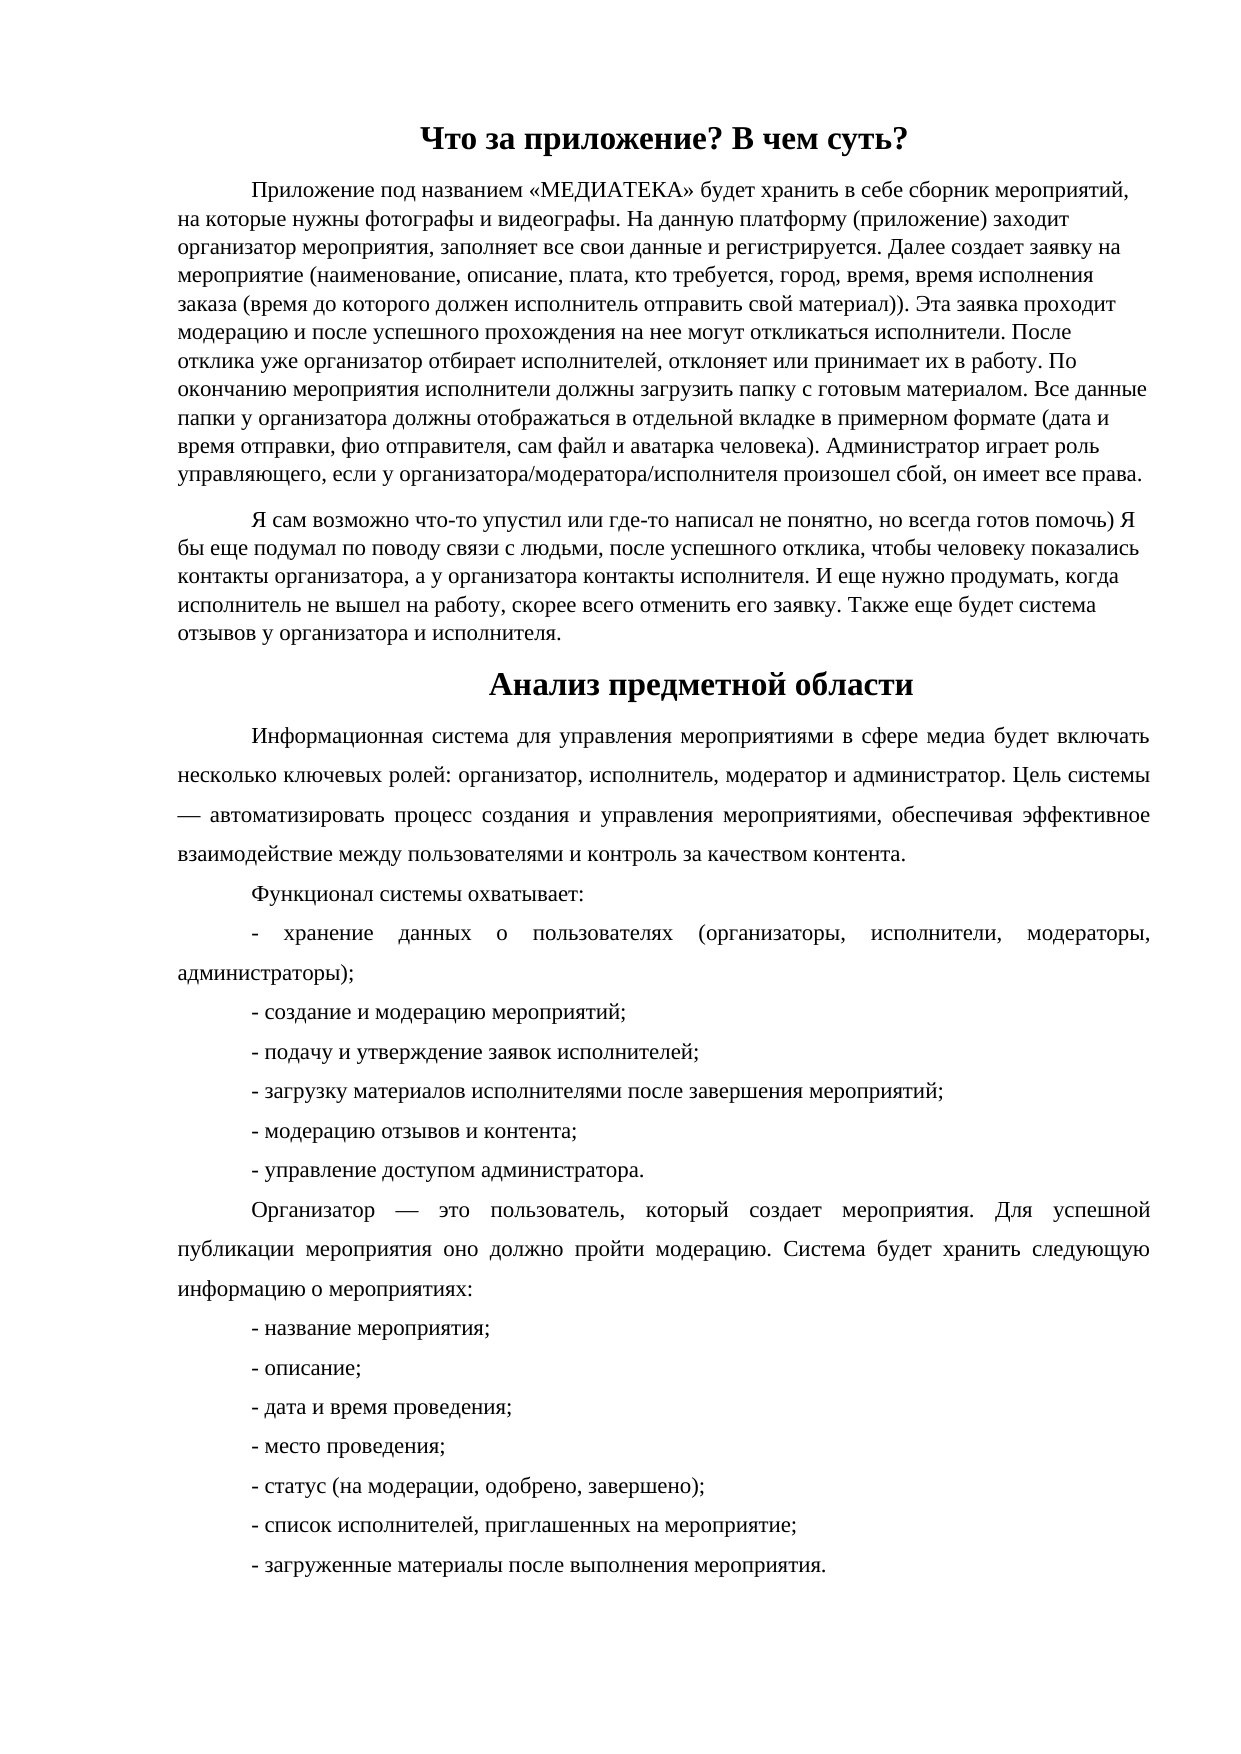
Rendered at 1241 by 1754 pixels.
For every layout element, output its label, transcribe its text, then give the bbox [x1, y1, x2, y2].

text - загруженные материалы после выполнения мероприятия. [177, 1551, 1152, 1577]
text - управление доступом администратора. [177, 1156, 1152, 1183]
text - подачу и утверждение заявок исполнителей; [177, 1038, 1152, 1064]
text - хранение данных о пользователях (организаторы, исполнители, модераторы, администраторы); [177, 919, 1152, 985]
text - список исполнителей, приглашенных на мероприятие; [177, 1512, 1152, 1538]
text - статус (на модерации, одобрено, завершено); [177, 1472, 1152, 1498]
text Функционал системы охватывает: [177, 880, 1152, 906]
text - модерацию отзывов и контента; [177, 1117, 1152, 1143]
text Анализ предметной области [177, 664, 1152, 703]
text - описание; [177, 1354, 1152, 1380]
text - название мероприятия; [177, 1314, 1152, 1341]
text Информационная система для управления мероприятиями в сфере медиа будет включать несколько ключевых ролей: организатор, исполнитель, модератор и администратор. Цель системы — автоматизировать процесс создания и управления мероприятиями, обеспечивая эффективное взаимодействие между пользователями и контроль за качеством контента. [177, 722, 1152, 867]
text - загрузку материалов исполнителями после завершения мероприятий; [177, 1077, 1152, 1104]
text Приложение под названием «МЕДИАТЕКА» будет хранить в себе сборник мероприятий, на которые нужны фотографы и видеографы. На данную платформу (приложение) заходит организатор мероприятия, заполняет все свои данные и регистрируется. Далее создает заявку на мероприятие (наименование, описание, плата, кто требуется, город, время, время исполнения заказа (время до которого должен исполнитель отправить свой материал)). Эта заявка проходит модерацию и после успешного прохождения на нее могут откликаться исполнители. После отклика уже организатор отбирает исполнителей, отклоняет или принимает их в работу. По окончанию мероприятия исполнители должны загрузить папку с готовым материалом. Все данные папки у организатора должны отображаться в отдельной вкладке в примерном формате (дата и время отправки, фио отправителя, сам файл и аватарка человека). Администратор играет роль управляющего, если у организатора/модератора/исполнителя произошел сбой, он имеет все права. [177, 176, 1152, 487]
text Организатор — это пользователь, который создает мероприятия. Для успешной публикации мероприятия оно должно пройти модерацию. Система будет хранить следующую информацию о мероприятиях: [177, 1196, 1152, 1301]
text - место проведения; [177, 1433, 1152, 1459]
text Что за приложение? В чем суть? [177, 118, 1152, 156]
text - дата и время проведения; [177, 1393, 1152, 1419]
text Я сам возможно что-то упустил или где-то написал не понятно, но всегда готов помочь) Я бы еще подумал по поводу связи с людьми, после успешного отклика, чтобы человеку показались контакты организатора, а у организатора контакты исполнителя. И еще нужно продумать, когда исполнитель не вышел на работу, скорее всего отменить его заявку. Также еще будет система отзывов у организатора и исполнителя. [177, 506, 1152, 646]
text - создание и модерацию мероприятий; [177, 998, 1152, 1025]
